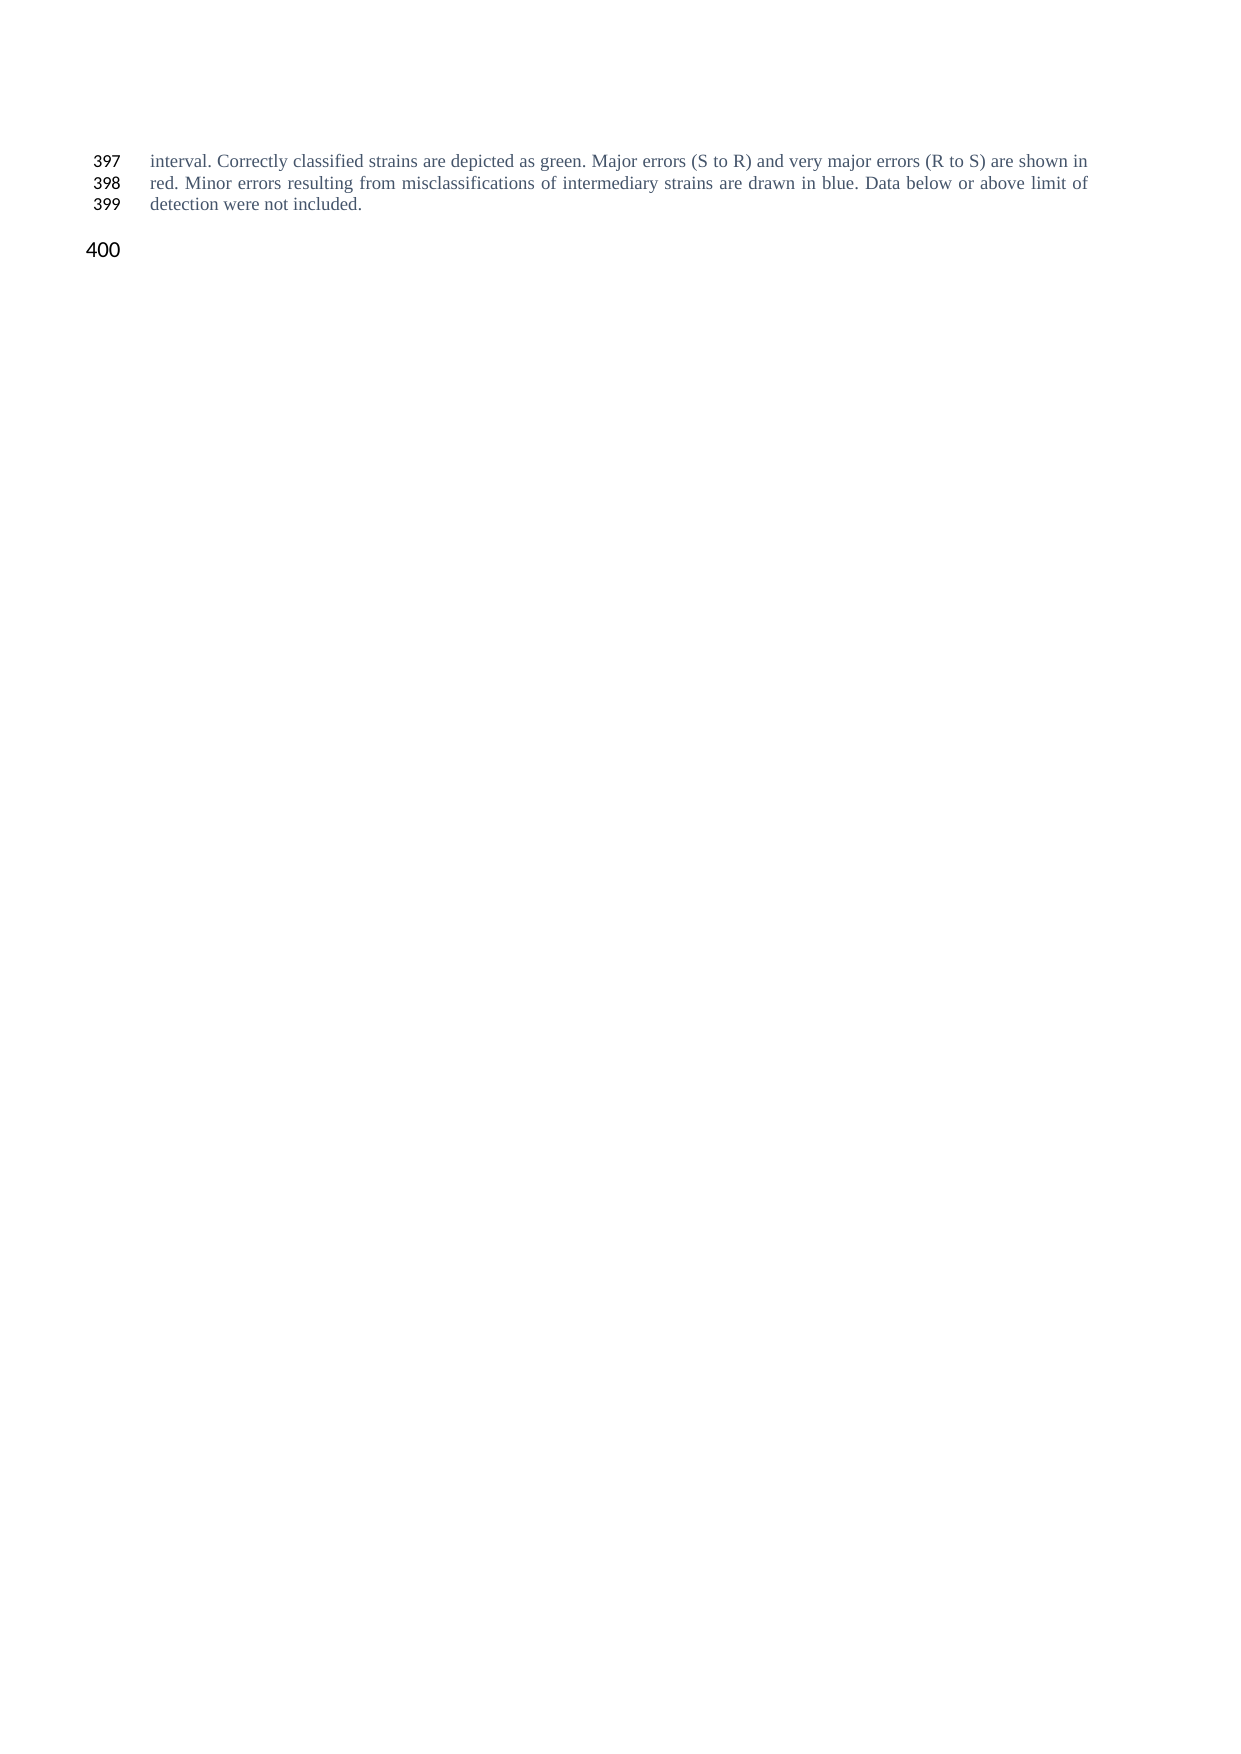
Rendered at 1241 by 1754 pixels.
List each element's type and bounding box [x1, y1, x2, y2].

text [150, 150, 1090, 215]
